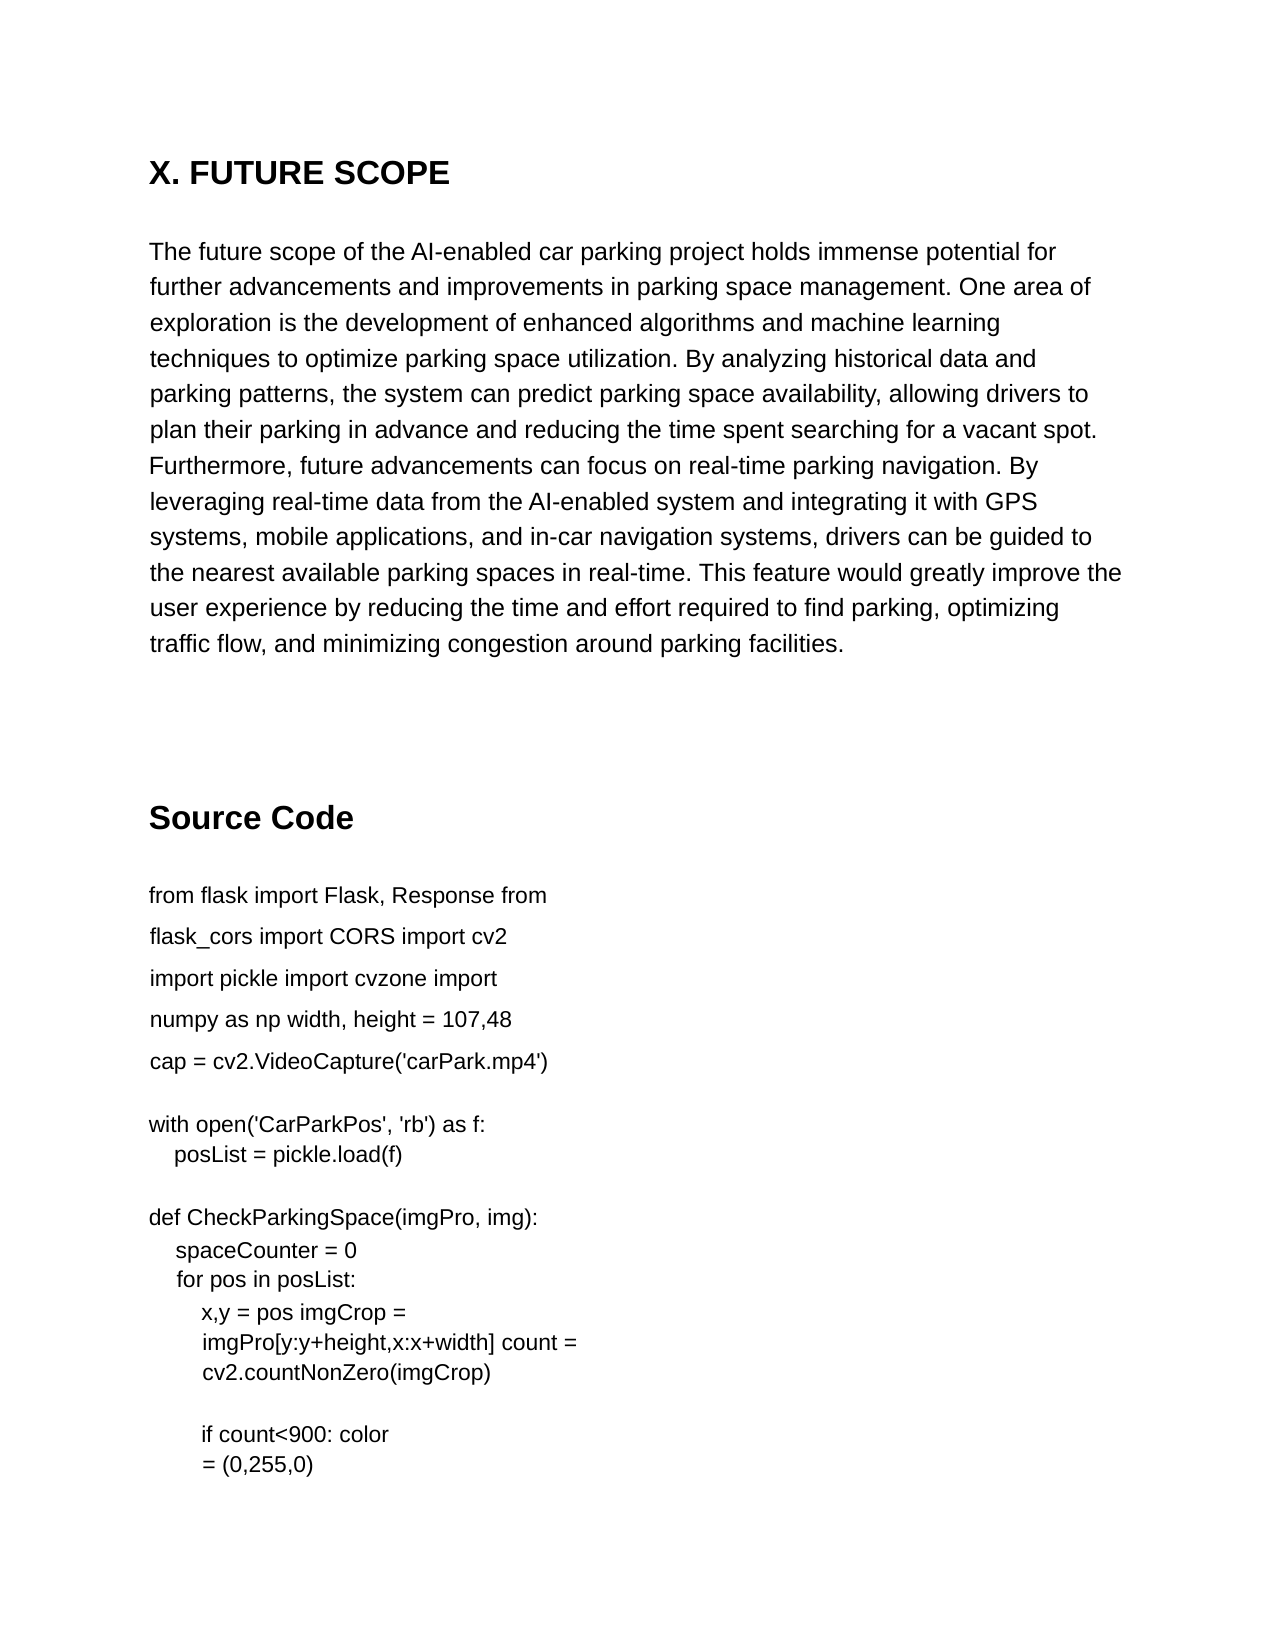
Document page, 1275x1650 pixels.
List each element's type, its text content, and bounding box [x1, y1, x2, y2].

text x,y = pos imgCrop = imgPro[y:y+height,x:x+width] count = cv2.countNonZero(imgCrop) [201, 1299, 606, 1385]
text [201, 1421, 408, 1477]
text Furthermore, future advancements can focus on real-time parking navigation. By leveraging real-time data from the AI-enabled system and integrating it with GPS systems, mobile applications, and in-car navigation systems, drivers can be guided to the nearest available parking spaces in real-time. This feature would greatly improve the user experience by reducing the time and effort required to find parking, optimizing traffic flow, and minimizing congestion around parking facilities. [148, 451, 1124, 658]
text def CheckParkingSpace(imgPro, img): [148, 1204, 1038, 1230]
text spaceCounter = 0 for pos in posList: [175, 1237, 384, 1293]
text with open('CarParkPos', 'rb') as f: posList = pickle.load(f) [148, 1111, 559, 1167]
subtitle Source Code [148, 798, 1124, 837]
text The future scope of the AI-enabled car parking project holds immense potential for further advancements and improvements in parking space management. One area of exploration is the development of enhanced algorithms and machine learning techniques to optimize parking space utilization. By analyzing historical data and parking patterns, the system can predict parking space availability, allowing drivers to plan their parking in advance and reducing the time spent searching for a vacant spot. [148, 237, 1124, 443]
text from flask import Flask, Response from flask_cors import CORS import cv2 import pickle import cvzone import numpy as np width, height = 107,48 cap = cv2.VideoCapture('carPark.mp4') [148, 882, 548, 1074]
subtitle X. FUTURE SCOPE [148, 153, 1124, 192]
